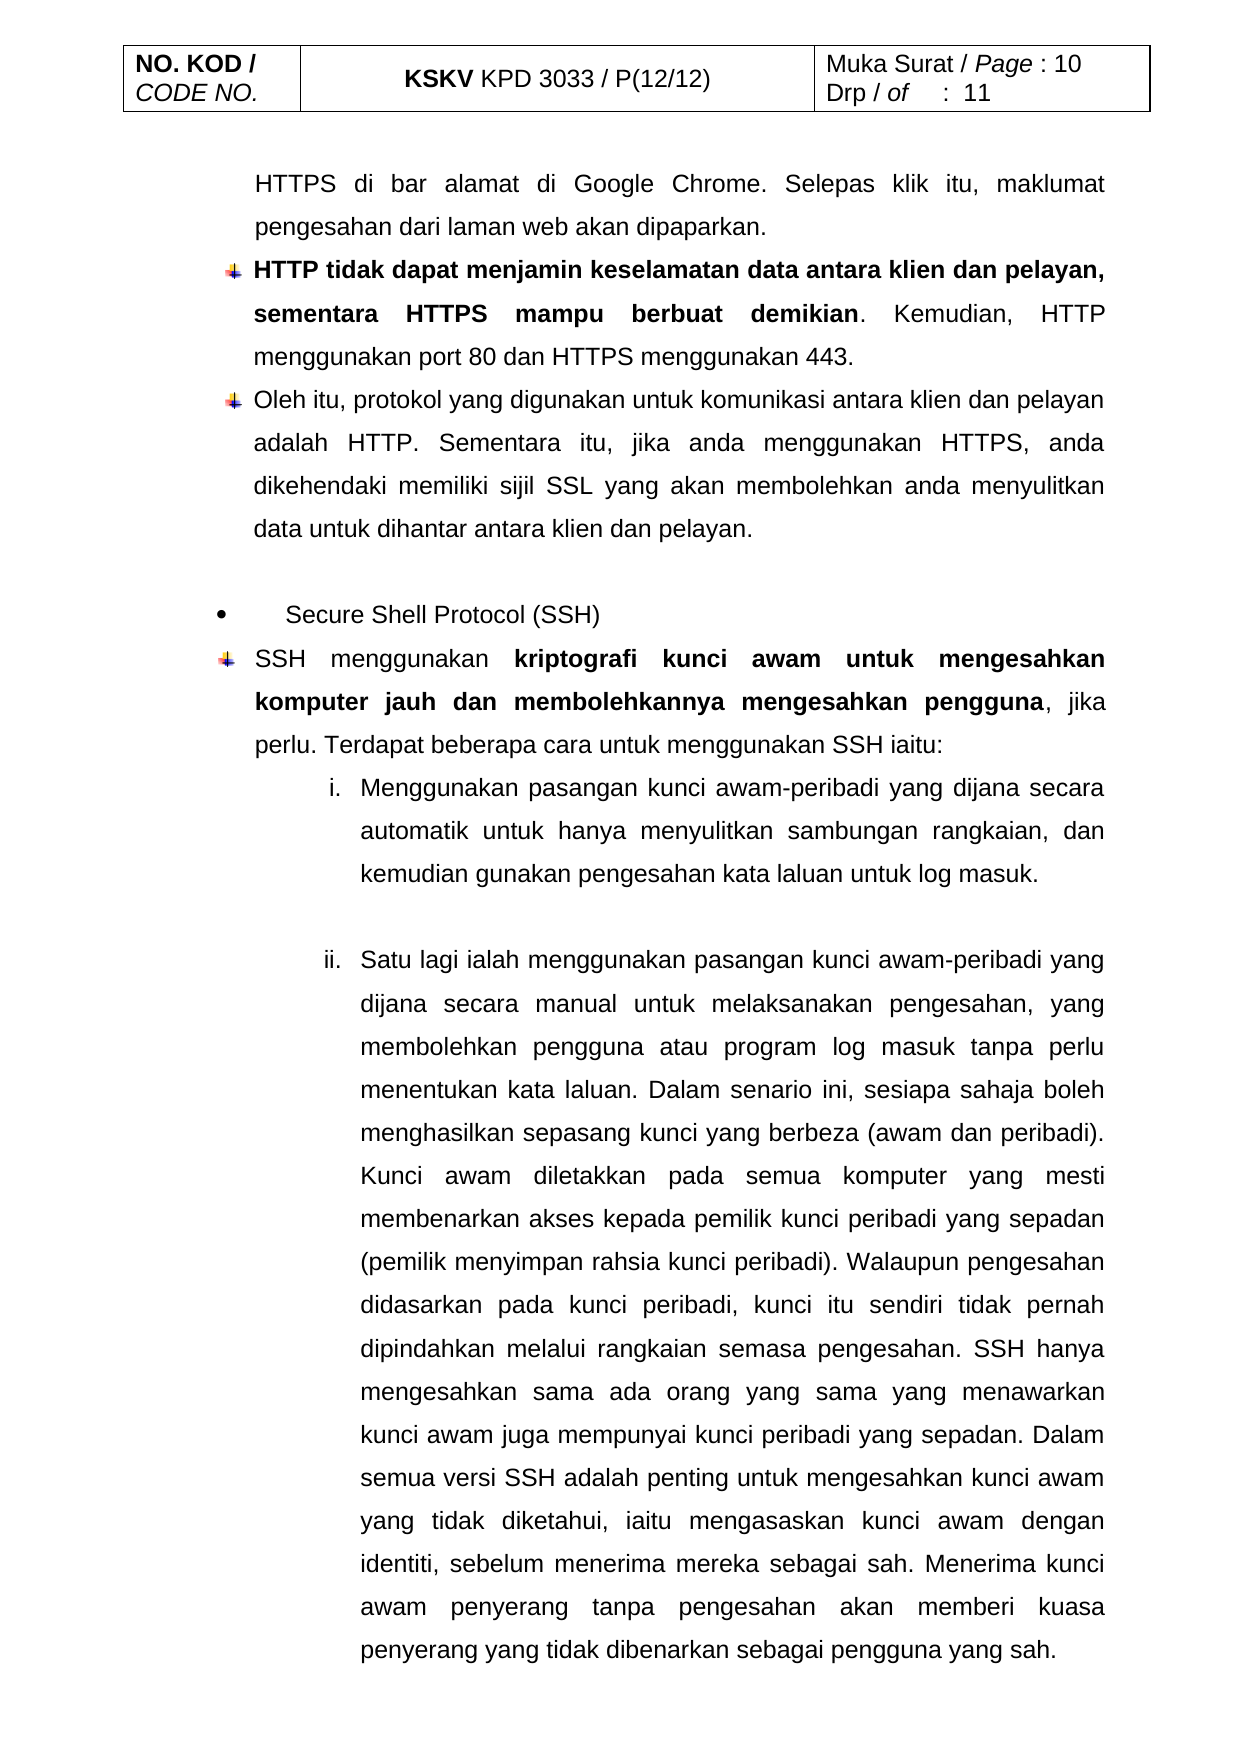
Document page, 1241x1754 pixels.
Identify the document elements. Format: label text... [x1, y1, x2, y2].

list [217, 169, 1106, 241]
list Satu lagi ialah menggunakan pasangan kunci awam-peribadi yang dijana secara manual untuk melaksanakan pengesahan, yang membolehkan pengguna atau program log masuk tanpa perlu menentukan kata laluan. Dalam senario ini, sesiapa sahaja boleh menghasilkan sepasang kunci yang berbeza (awam dan peribadi). Kunci awam diletakkan pada semua komputer yang mesti membenarkan akses kepada pemilik kunci peribadi yang sepadan (pemilik menyimpan rahsia kunci peribadi). Walaupun pengesahan didasarkan pada kunci peribadi, kunci itu sendiri tidak pernah dipindahkan melalui rangkaian semasa pengesahan. SSH hanya mengesahkan sama ada orang yang sama yang menawarkan kunci awam juga mempunyai kunci peribadi yang sepadan. Dalam semua versi SSH adalah penting untuk mengesahkan kunci awam yang tidak diketahui, iaitu mengasaskan kunci awam dengan identiti, sebelum menerima mereka sebagai sah. Menerima kunci awam penyerang tanpa pengesahan akan memberi kuasa penyerang yang tidak dibenarkan sebagai pengguna yang sah. [341, 946, 1106, 1664]
list Menggunakan pasangan kunci awam-peribadi yang dijana secara automatik untuk hanya menyulitkan sambungan rangkaian, dan kemudian gunakan pengesahan kata laluan untuk log masuk. [341, 773, 1106, 888]
picture [225, 391, 242, 409]
list HTTP tidak dapat menjamin keselamatan data antara klien dan pelayan, sementara HTTPS mampu berbuat demikian. Kemudian, HTTP menggunakan port 80 dan HTTPS menggunakan 443. [224, 255, 1106, 370]
list Oleh itu, protokol yang digunakan untuk komunikasi antara klien dan pelayan adalah HTTP. Sementara itu, jika anda menggunakan HTTPS, anda dikehendaki memiliki sijil SSL yang akan membolehkan anda menyulitkan data untuk dihantar antara klien dan pelayan. [224, 385, 1106, 543]
picture [218, 650, 235, 667]
list SSH menggunakan kriptografi kunci awam untuk mengesahkan komputer jauh dan membolehkannya mengesahkan pengguna, jika perlu. Terdapat beberapa cara untuk menggunakan SSH iaitu: [217, 644, 1106, 759]
list Secure Shell Protocol (SSH) [210, 600, 1106, 629]
picture [225, 262, 242, 279]
